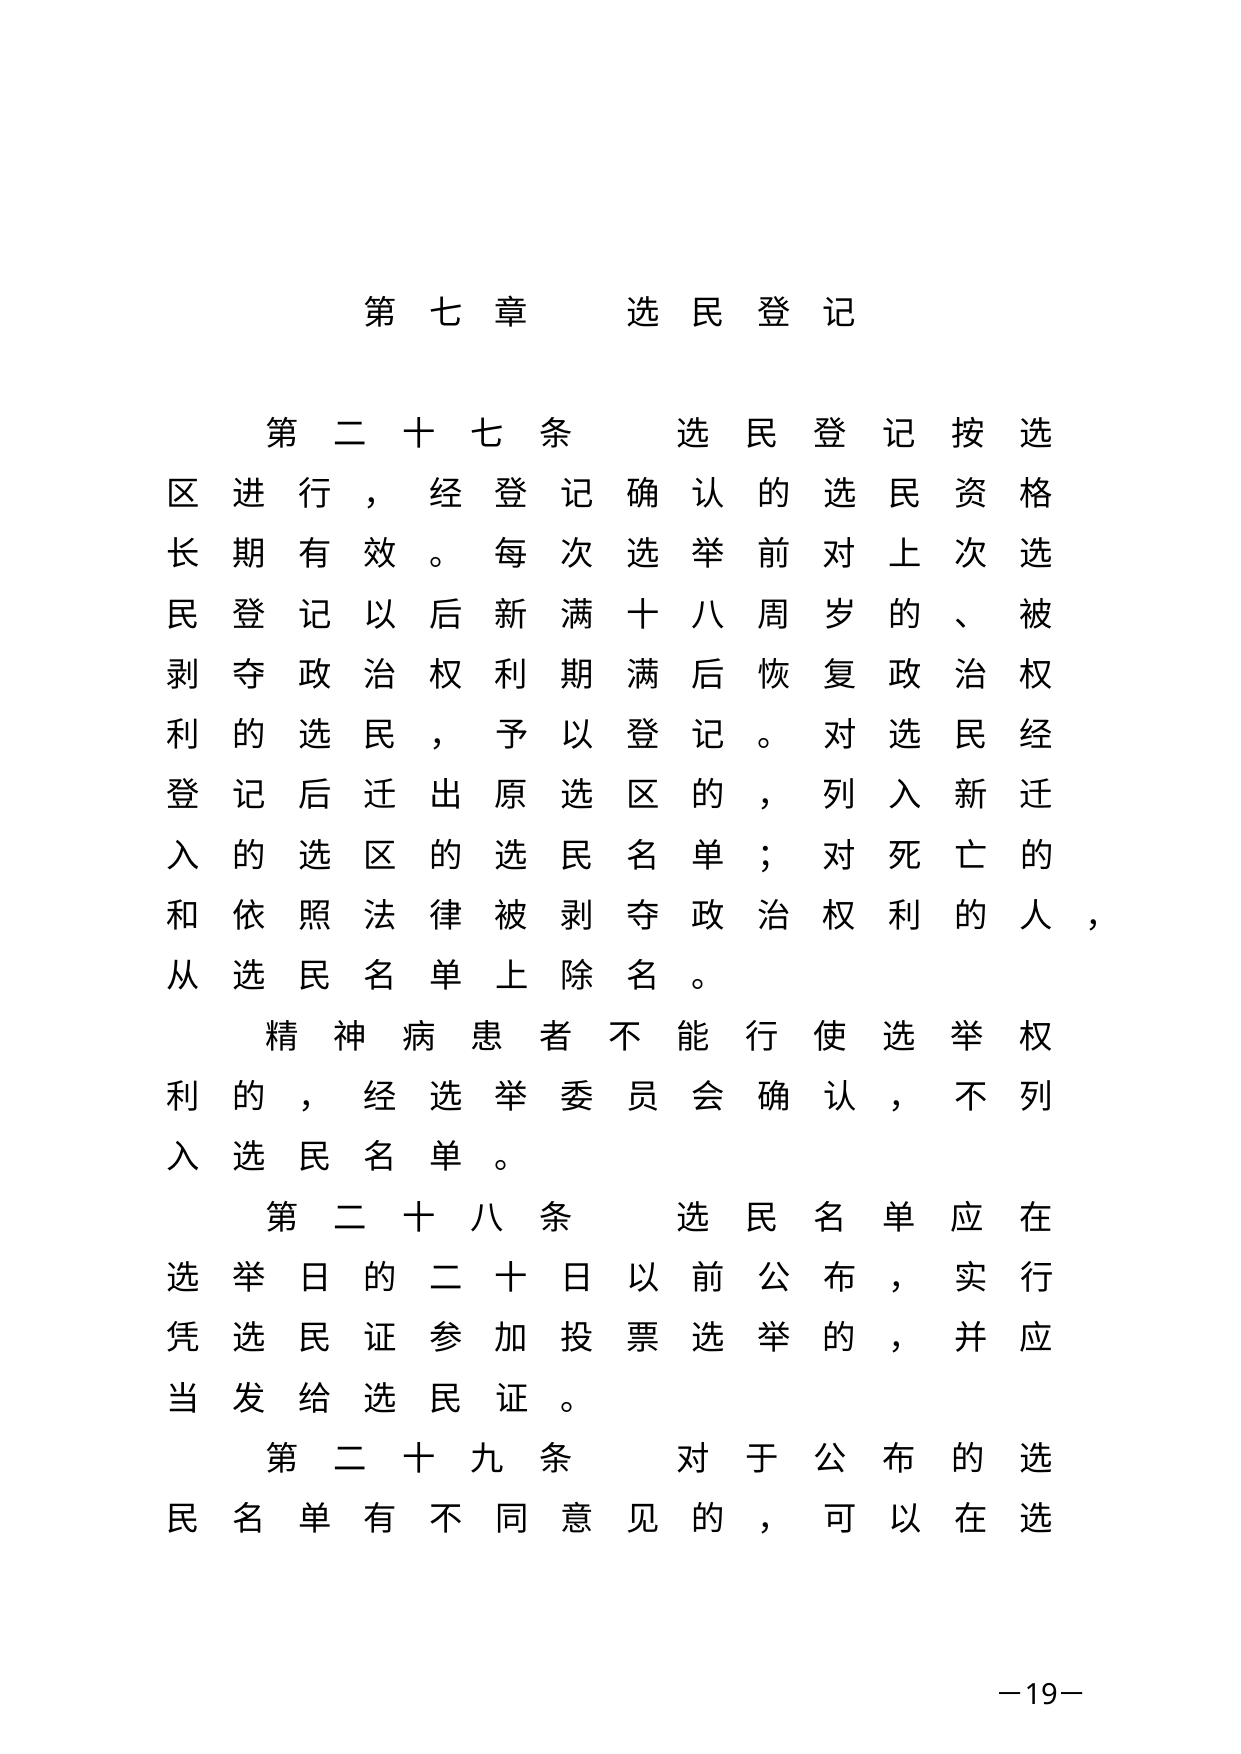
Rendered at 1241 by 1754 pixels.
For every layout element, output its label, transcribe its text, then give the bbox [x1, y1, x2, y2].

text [167, 1426, 1085, 1546]
text 第七章 选民登记 [167, 280, 1085, 340]
text 第二十七条 选民登记按选区进行，经登记确认的选民资格长期有效。每次选举前对上次选民登记以后新满十八周岁的、被剥夺政治权利期满后恢复政治权利的选民，予以登记。对选民经登记后迁出原选区的，列入新迁入的选区的选民名单；对死亡的和依照法律被剥夺政治权利的人，从选民名单上除名。 [167, 400, 1085, 1003]
text 第二十八条 选民名单应在选举日的二十日以前公布，实行凭选民证参加投票选举的，并应当发给选民证。 [167, 1184, 1085, 1426]
text 精神病患者不能行使选举权利的，经选举委员会确认，不列入选民名单。 [167, 1003, 1085, 1184]
